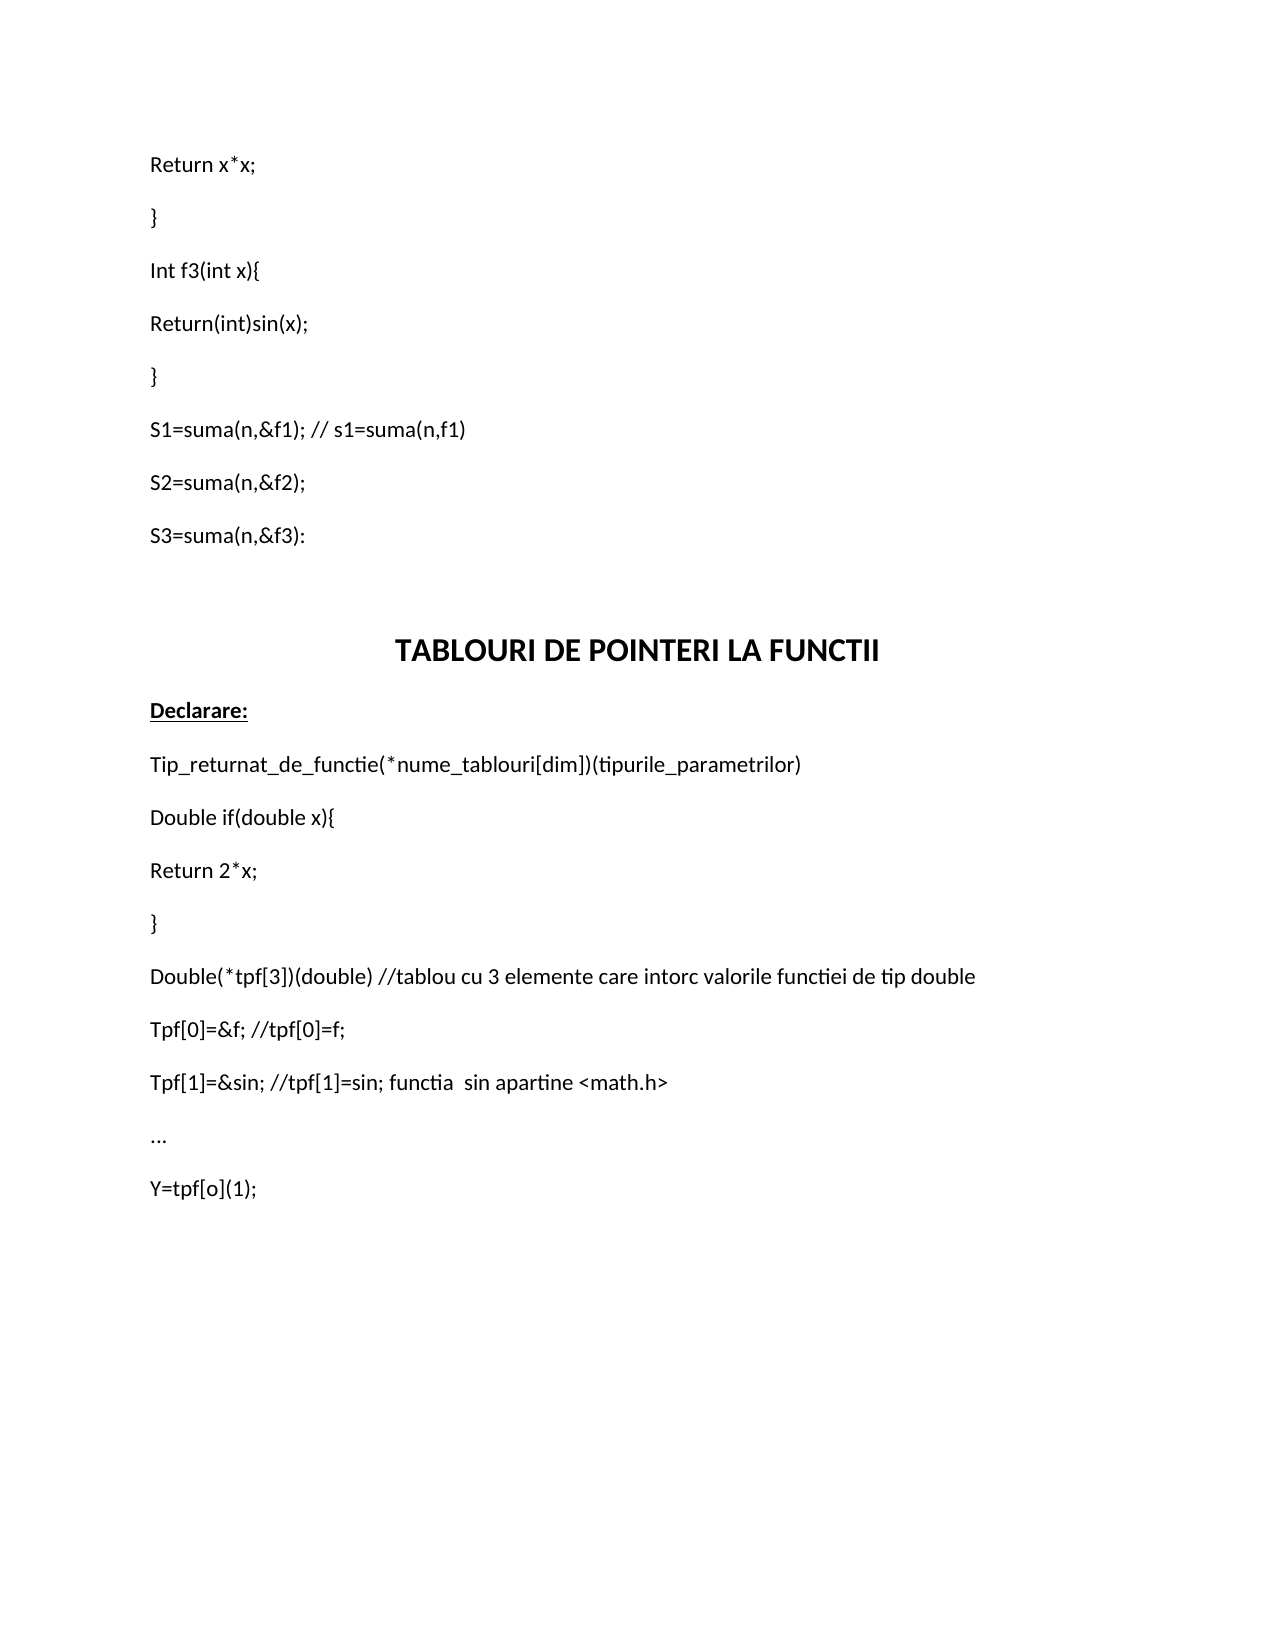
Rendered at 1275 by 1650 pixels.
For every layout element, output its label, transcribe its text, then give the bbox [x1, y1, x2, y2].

text S1=suma(n,&f1); // s1=suma(n,f1) [150, 415, 1125, 443]
text Declarare: [150, 697, 1125, 725]
text } [150, 203, 1125, 231]
text Return 2*x; [150, 856, 1125, 884]
text S3=suma(n,&f3): [150, 521, 1125, 549]
text Tpf[0]=&f; //tpf[0]=f; [150, 1015, 1125, 1043]
text S2=suma(n,&f2); [150, 468, 1125, 496]
text Return(int)sin(x); [150, 309, 1125, 337]
text Double(*tpf[3])(double) //tablou cu 3 elemente care intorc valorile functiei de tip double [150, 962, 1125, 990]
text Return x*x; [150, 150, 1125, 178]
text Tpf[1]=&sin; //tpf[1]=sin; functia sin apartine <math.h> [150, 1068, 1125, 1096]
text Tip_returnat_de_functie(*nume_tablouri[dim])(tipurile_parametrilor) [150, 750, 1125, 778]
text } [150, 909, 1125, 937]
text } [150, 362, 1125, 390]
text Y=tpf[o](1); [150, 1174, 1125, 1202]
text ... [150, 1121, 1125, 1149]
text TABLOURI DE POINTERI LA FUNCTII [150, 629, 1125, 670]
text Double if(double x){ [150, 803, 1125, 831]
text Int f3(int x){ [150, 256, 1125, 284]
